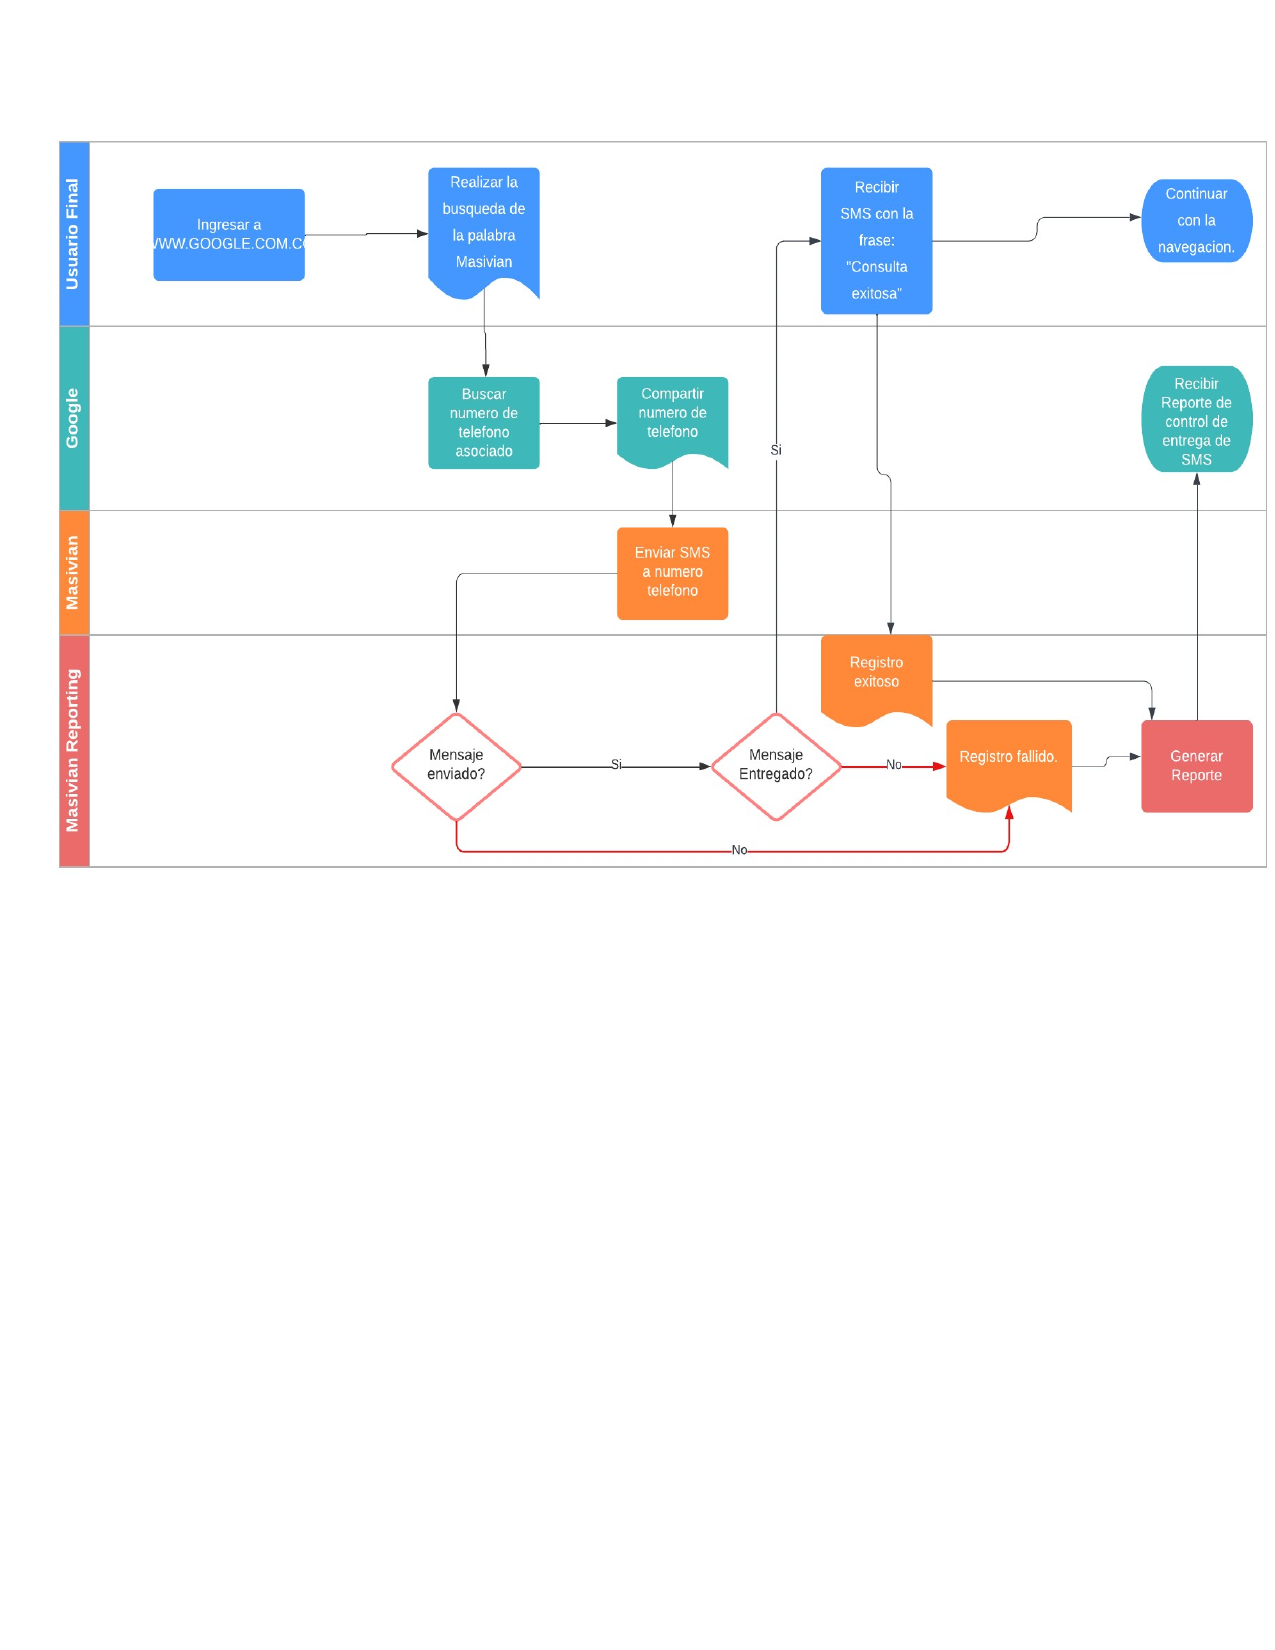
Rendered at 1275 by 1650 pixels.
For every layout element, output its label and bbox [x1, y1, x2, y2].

picture [0, 126, 1275, 942]
